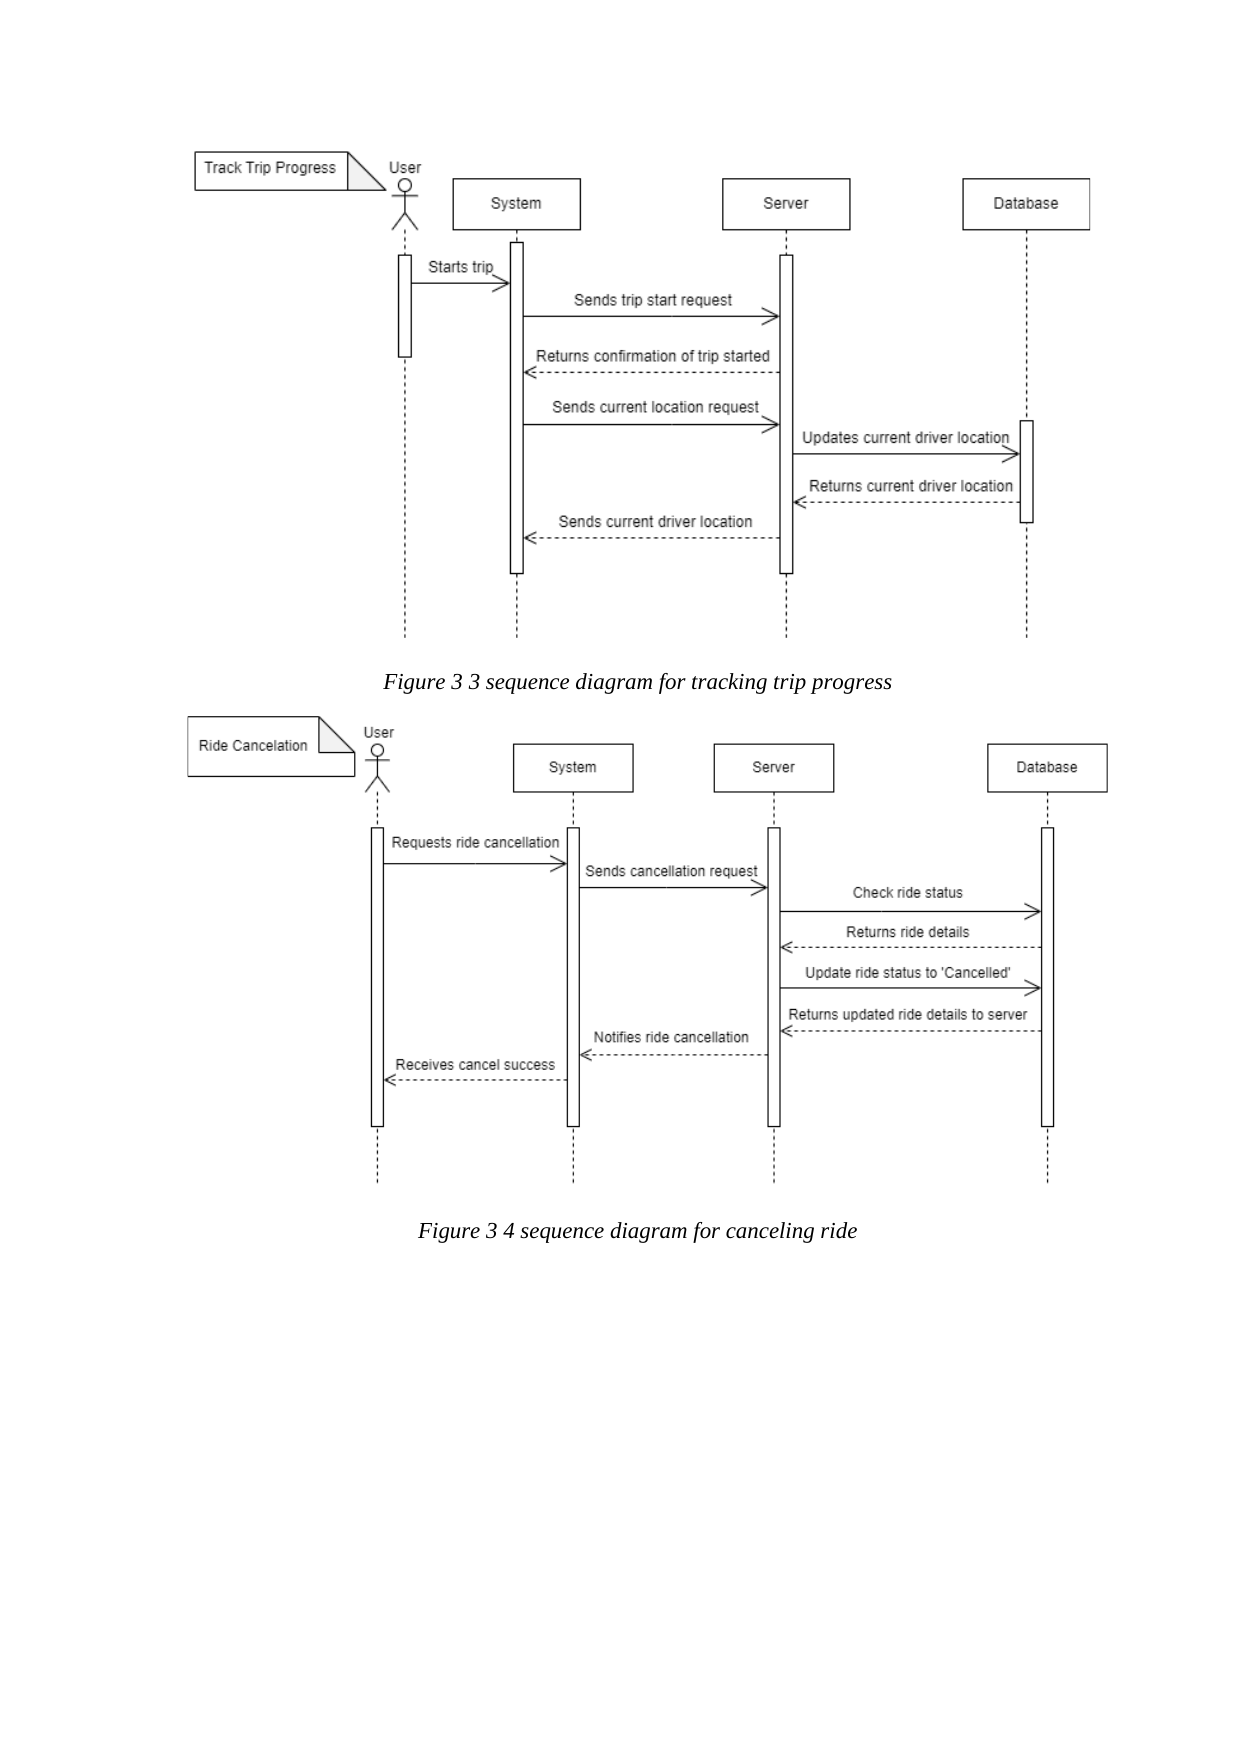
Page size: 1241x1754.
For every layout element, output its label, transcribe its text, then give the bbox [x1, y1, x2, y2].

picture [187, 150, 1091, 638]
picture [187, 715, 1108, 1187]
text Figure 3 4 sequence diagram for canceling ride [187, 1217, 1090, 1244]
text Figure 3 3 sequence diagram for tracking trip progress [187, 668, 1090, 694]
